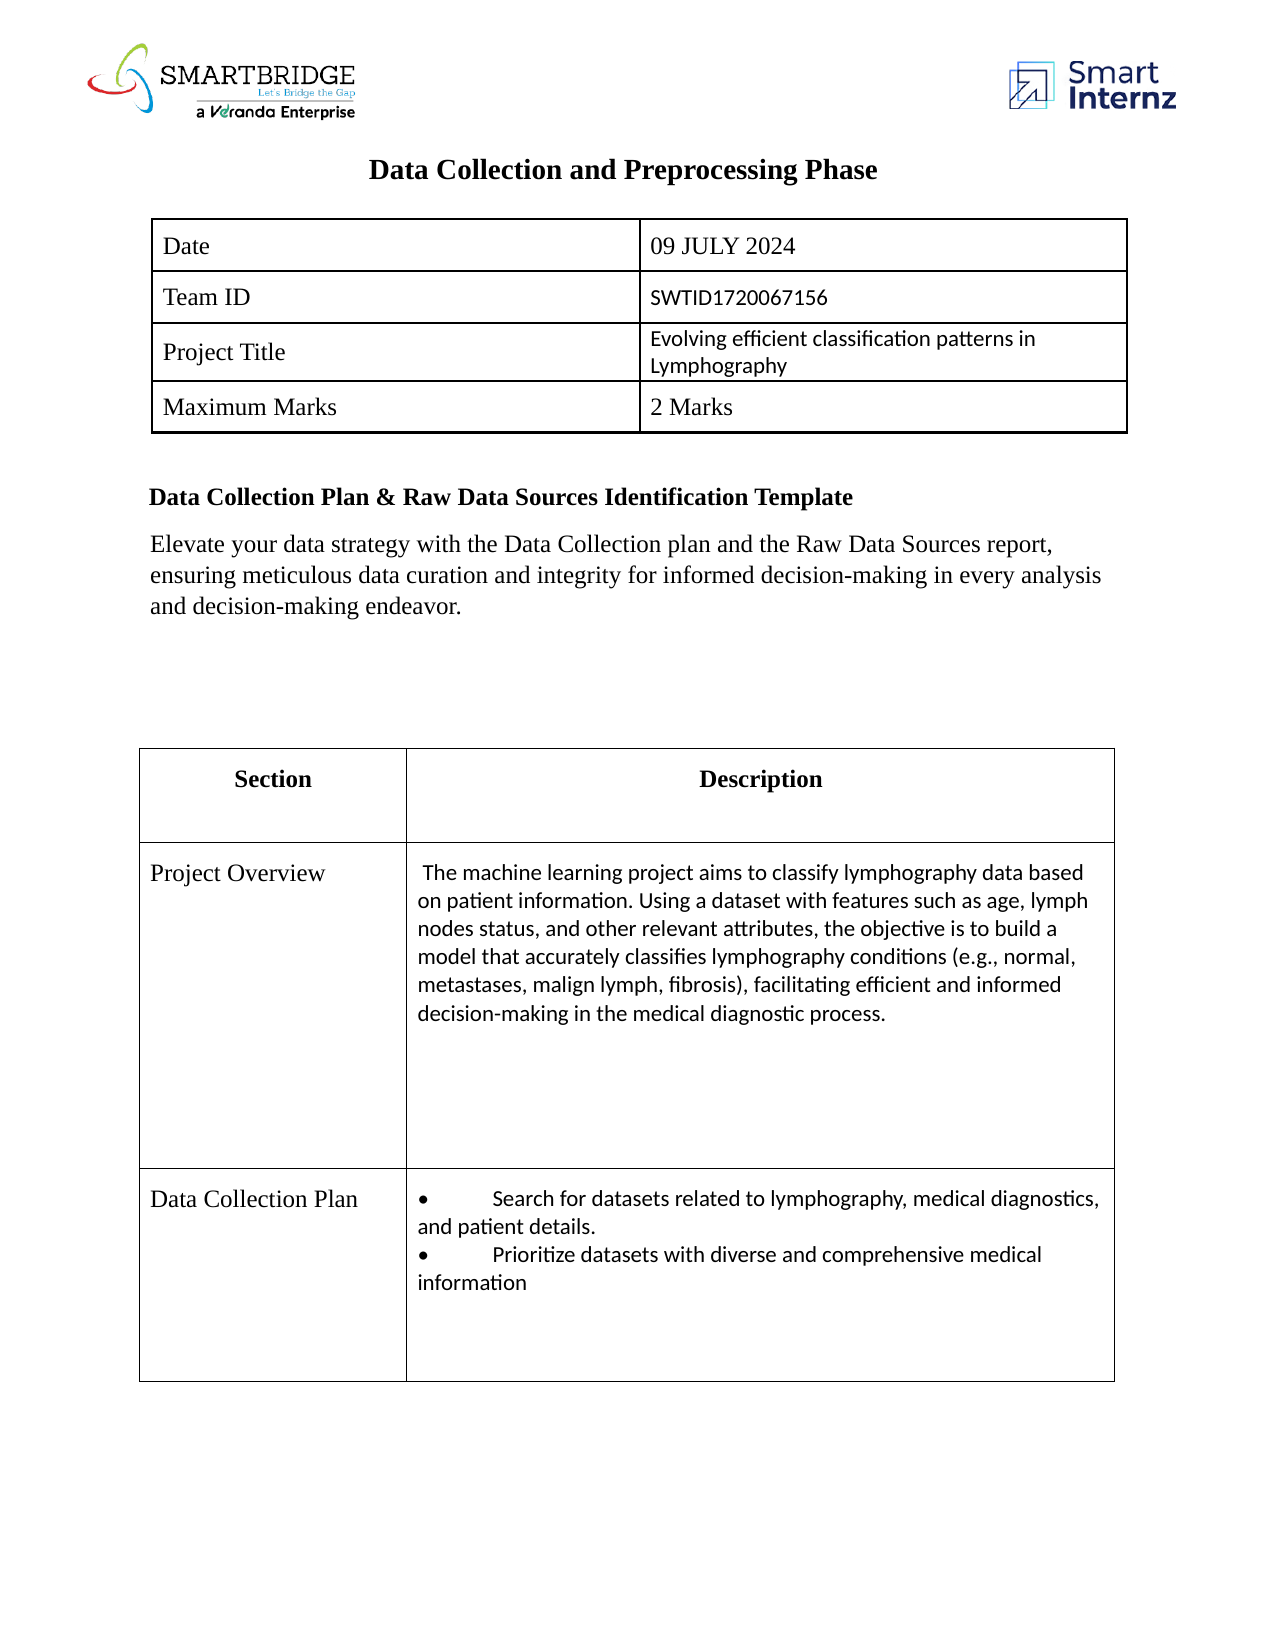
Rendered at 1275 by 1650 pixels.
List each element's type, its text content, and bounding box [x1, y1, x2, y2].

table_cell The machine learning project aims to classify lymphography data based on patient information. Using a dataset with features such as age, lymph nodes status, and other relevant attributes, the objective is to build a model that accurately classifies lymphography conditions (e.g., normal, metastases, malign lymph, fibrosis), facilitating efficient and informed decision-making in the medical diagnostic process. [407, 843, 1114, 1168]
table_cell 2 Marks [641, 382, 1126, 431]
table_cell Maximum Marks [153, 382, 639, 431]
table_cell Team ID [153, 272, 639, 322]
subtitle Data Collection Plan & Raw Data Sources Identification Template [148, 482, 1102, 511]
table_header Date [153, 220, 639, 270]
picture [73, 20, 370, 142]
table_cell Evolving efficient classification patterns in Lymphography [641, 324, 1126, 380]
table_header 09 JULY 2024 [641, 220, 1126, 270]
table_cell Search for datasets related to lymphography, medical diagnostics, and patient details. Prioritize datasets with diverse and comprehensive medical information [407, 1169, 1114, 1381]
table_cell SWTID1720067156 [641, 272, 1126, 322]
table_header Description [407, 749, 1114, 842]
table_cell Project Title [153, 324, 639, 380]
table_cell Data Collection Plan [140, 1169, 406, 1381]
table_cell Project Overview [140, 843, 406, 1168]
text Data Collection and Preprocessing Phase [150, 152, 1102, 186]
text Elevate your data strategy with the Data Collection plan and the Raw Data Sources report, ensuring meticulous data curation and integrity for informed decision-making in every analysis and decision-making endeavor. [150, 529, 1102, 619]
table_header Section [140, 749, 406, 842]
picture [1004, 61, 1181, 109]
